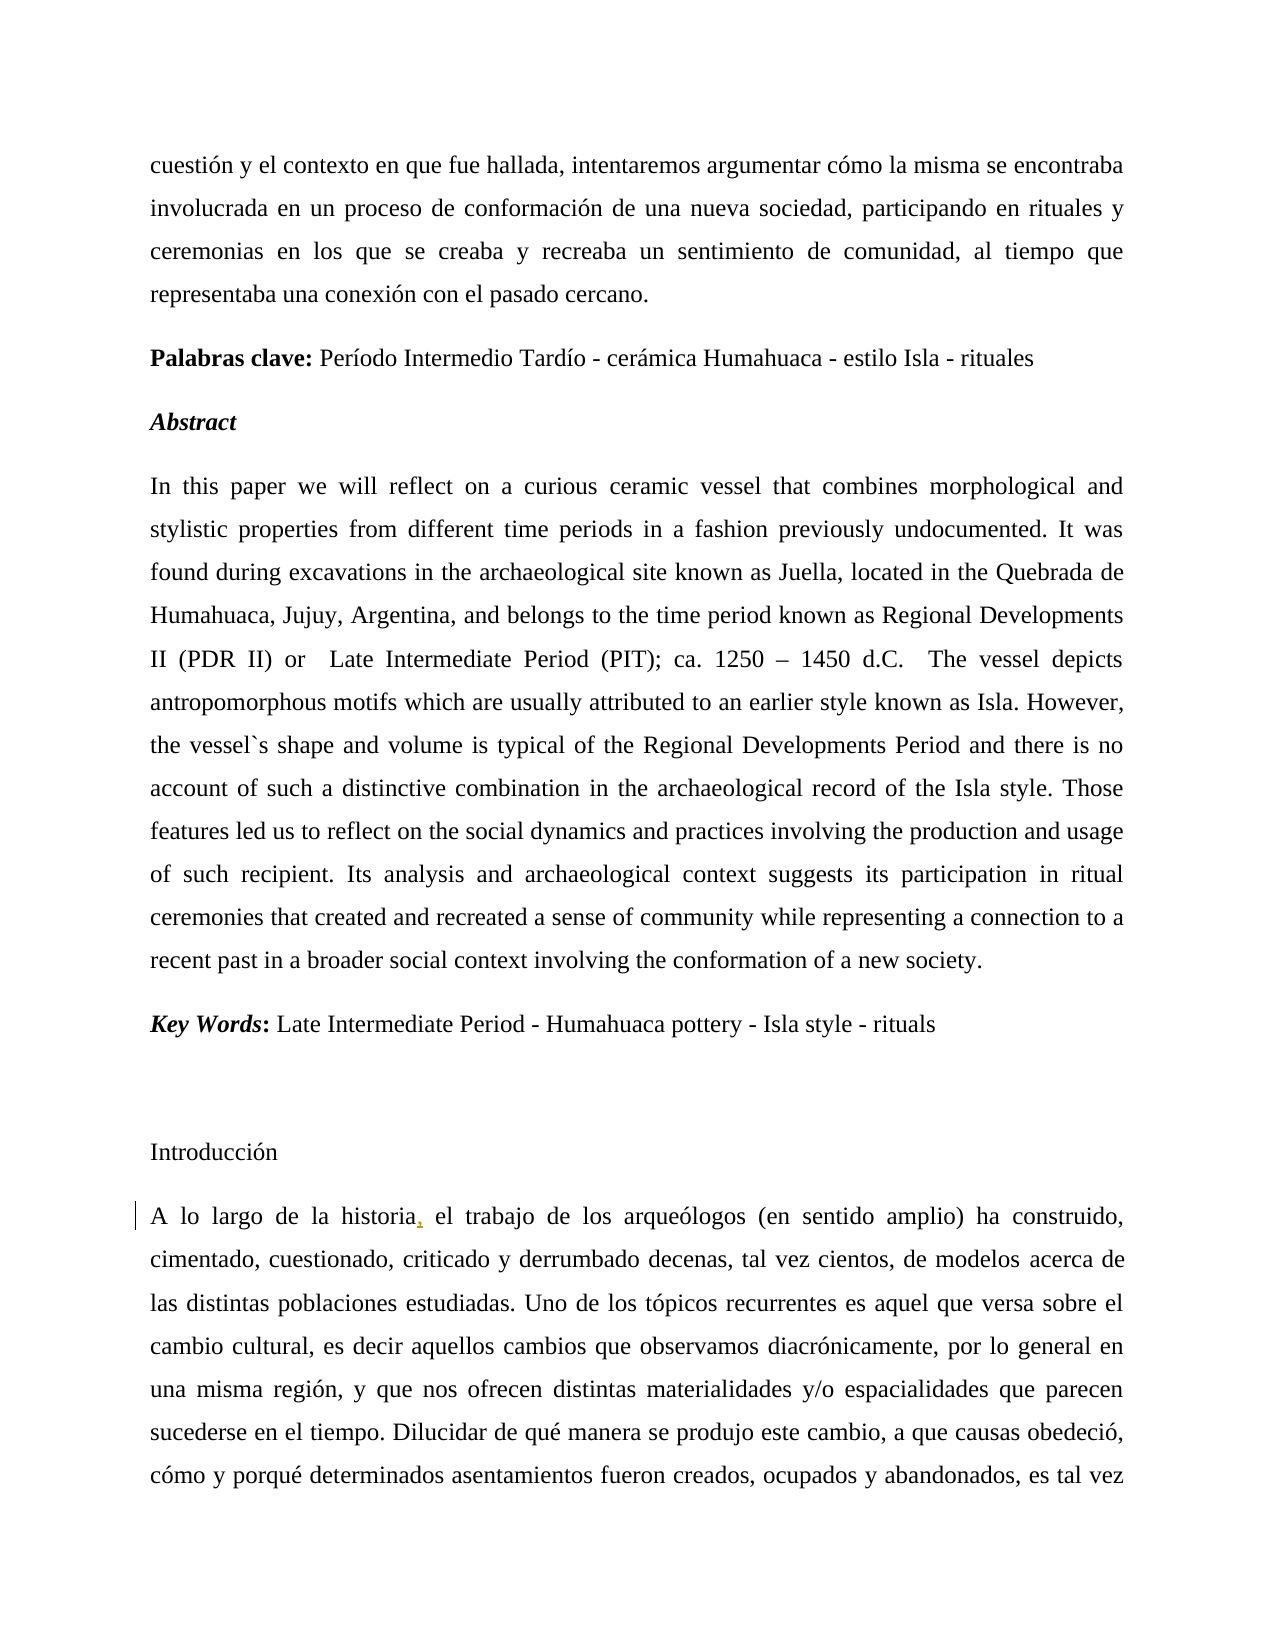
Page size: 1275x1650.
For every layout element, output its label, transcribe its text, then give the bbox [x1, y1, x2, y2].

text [150, 1201, 1125, 1489]
text Palabras clave: Período Intermedio Tardío - cerámica Humahuaca - estilo Isla - rituales [150, 343, 1125, 372]
text Key Words: Late Intermediate Period - Humahuaca pottery - Isla style - rituals [150, 1009, 1125, 1038]
text Introducción [150, 1137, 1125, 1166]
text In this paper we will reflect on a curious ceramic vessel that combines morphological and stylistic properties from different time periods in a fashion previously undocumented. It was found during excavations in the archaeological site known as Juella, located in the Quebrada de Humahuaca, Jujuy, Argentina, and belongs to the time period known as Regional Developments II (PDR II) or Late Intermediate Period (PIT); ca. 1250 – 1450 d.C. The vessel depicts antropomorphous motifs which are usually attributed to an earlier style known as Isla. However, the vessel`s shape and volume is typical of the Regional Developments Period and there is no account of such a distinctive combination in the archaeological record of the Isla style. Those features led us to reflect on the social dynamics and practices involving the production and usage of such recipient. Its analysis and archaeological context suggests its participation in ritual ceremonies that created and recreated a sense of community while representing a connection to a recent past in a broader social context involving the conformation of a new society. [150, 471, 1125, 974]
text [150, 150, 1125, 308]
text Abstract [150, 407, 1125, 436]
